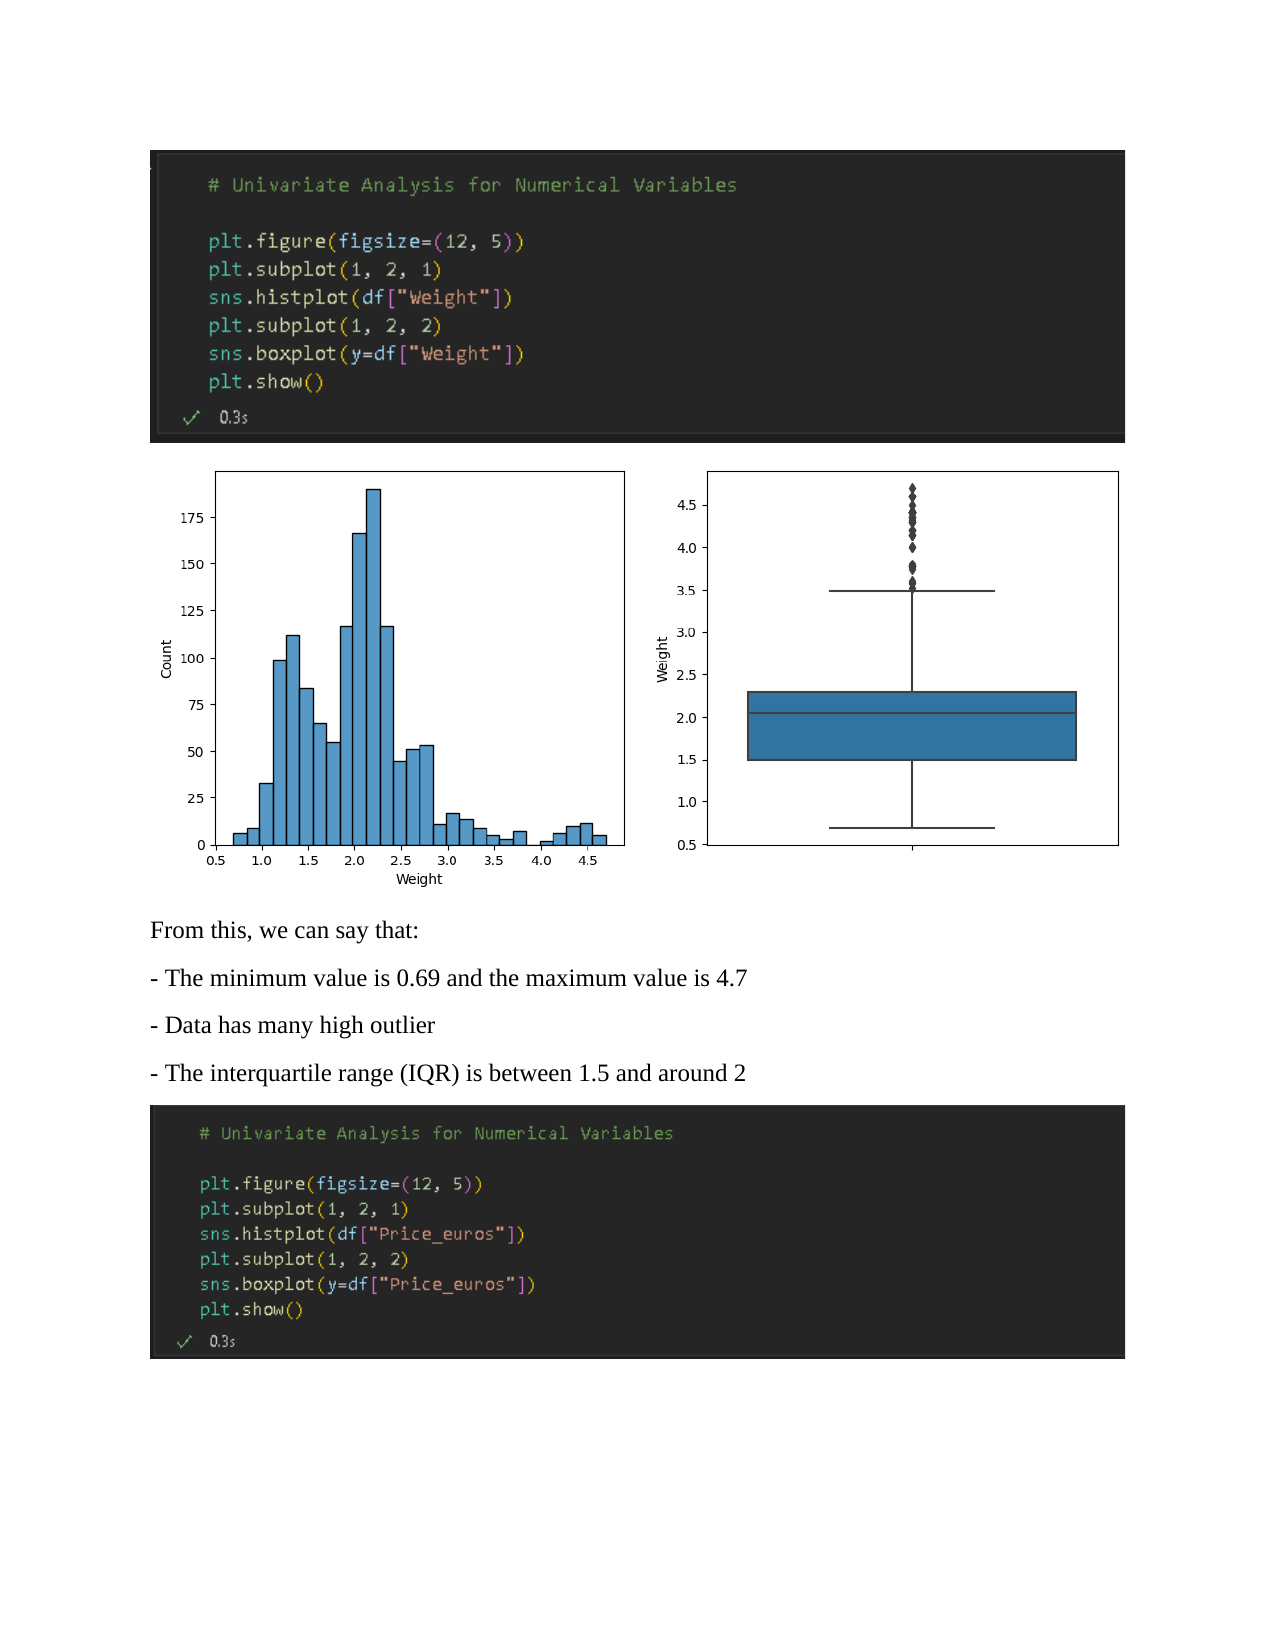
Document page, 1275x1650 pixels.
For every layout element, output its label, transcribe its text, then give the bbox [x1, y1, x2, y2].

picture [150, 1105, 1125, 1359]
text From this, we can say that: [150, 915, 1125, 944]
picture [150, 461, 1125, 896]
picture [150, 150, 1125, 443]
text - The interquartile range (IQR) is between 1.5 and around 2 [150, 1058, 1125, 1087]
text - The minimum value is 0.69 and the maximum value is 4.7 [150, 963, 1125, 991]
text - Data has many high outlier [150, 1010, 1125, 1039]
